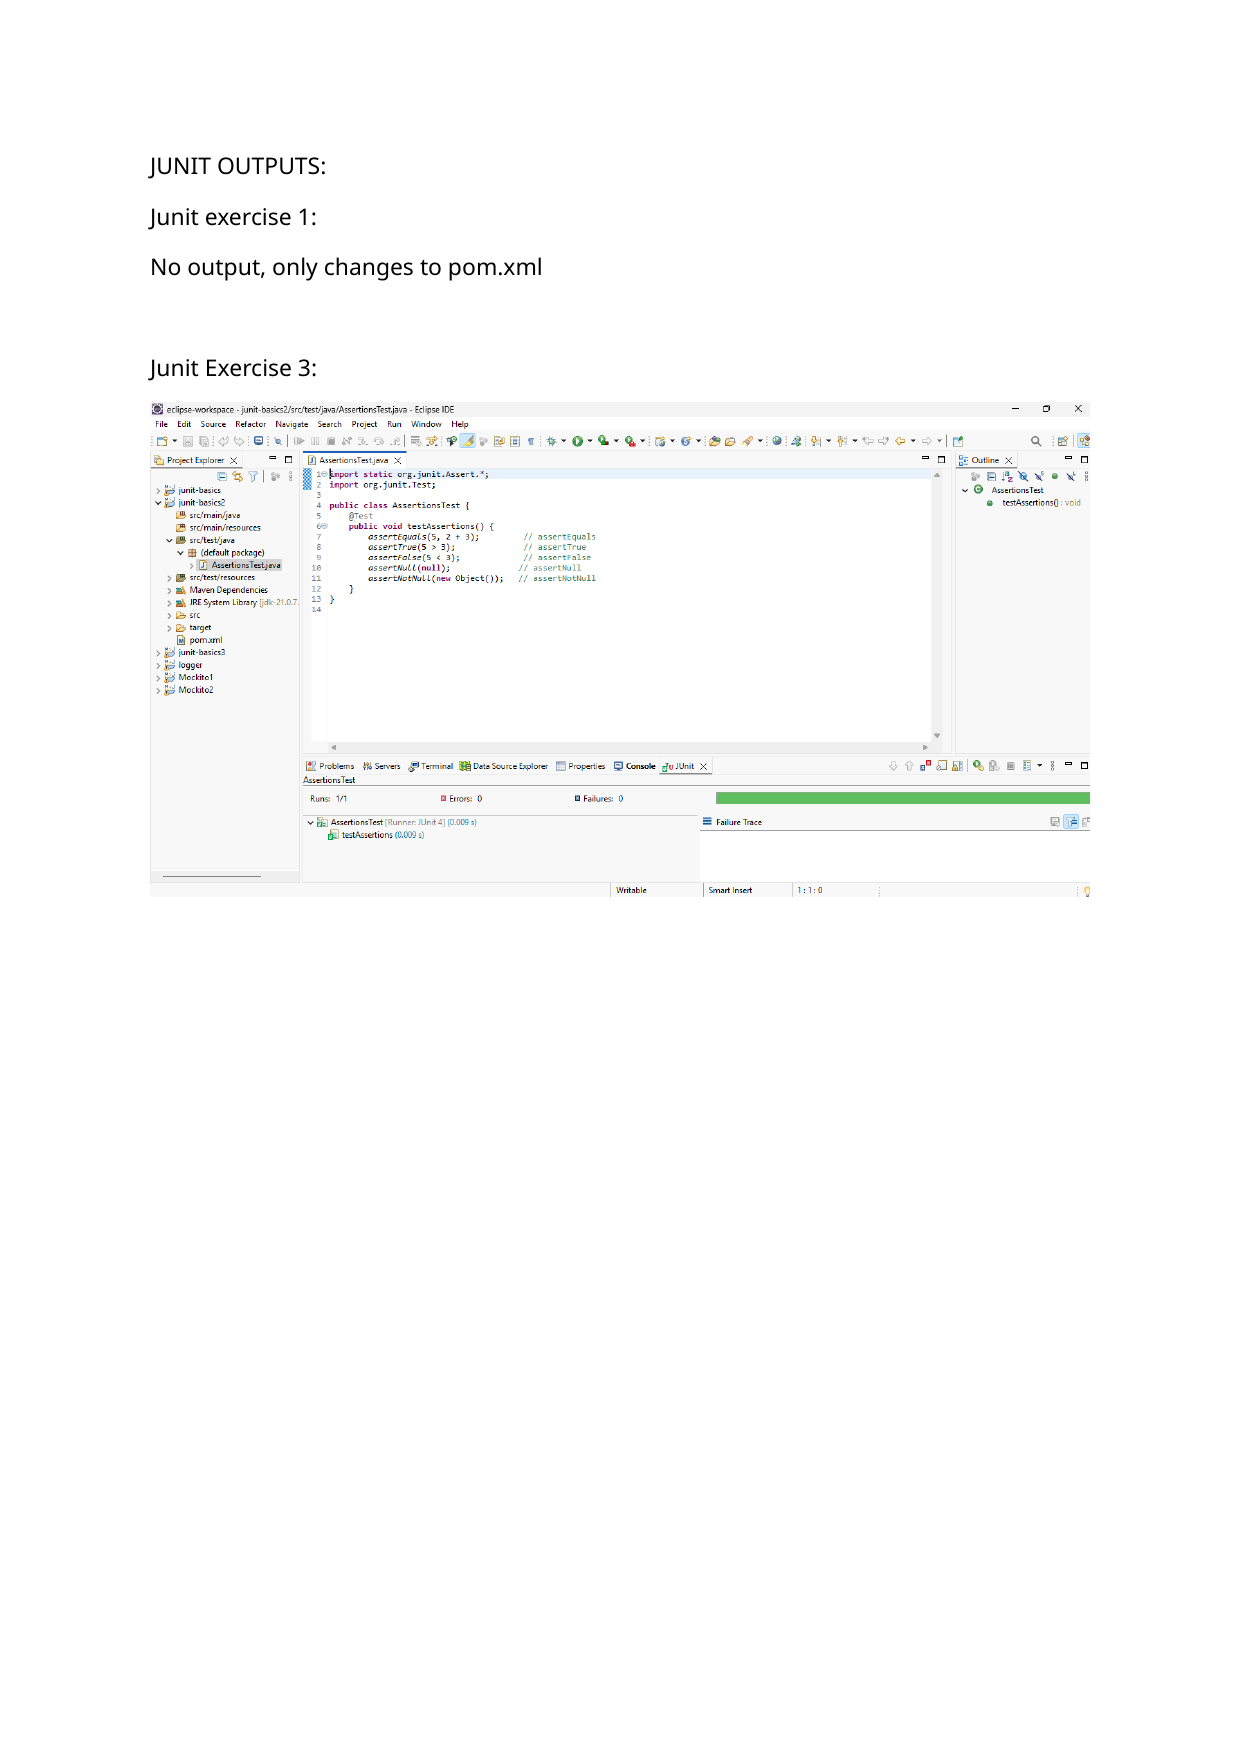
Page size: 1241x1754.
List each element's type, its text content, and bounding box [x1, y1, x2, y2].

text Junit exercise 1: [150, 200, 1090, 232]
text Junit Exercise 3: [150, 352, 1090, 383]
picture [150, 402, 1091, 897]
text JUNIT OUTPUTS: [150, 150, 1090, 181]
text No output, only changes to pom.xml [150, 251, 1090, 282]
